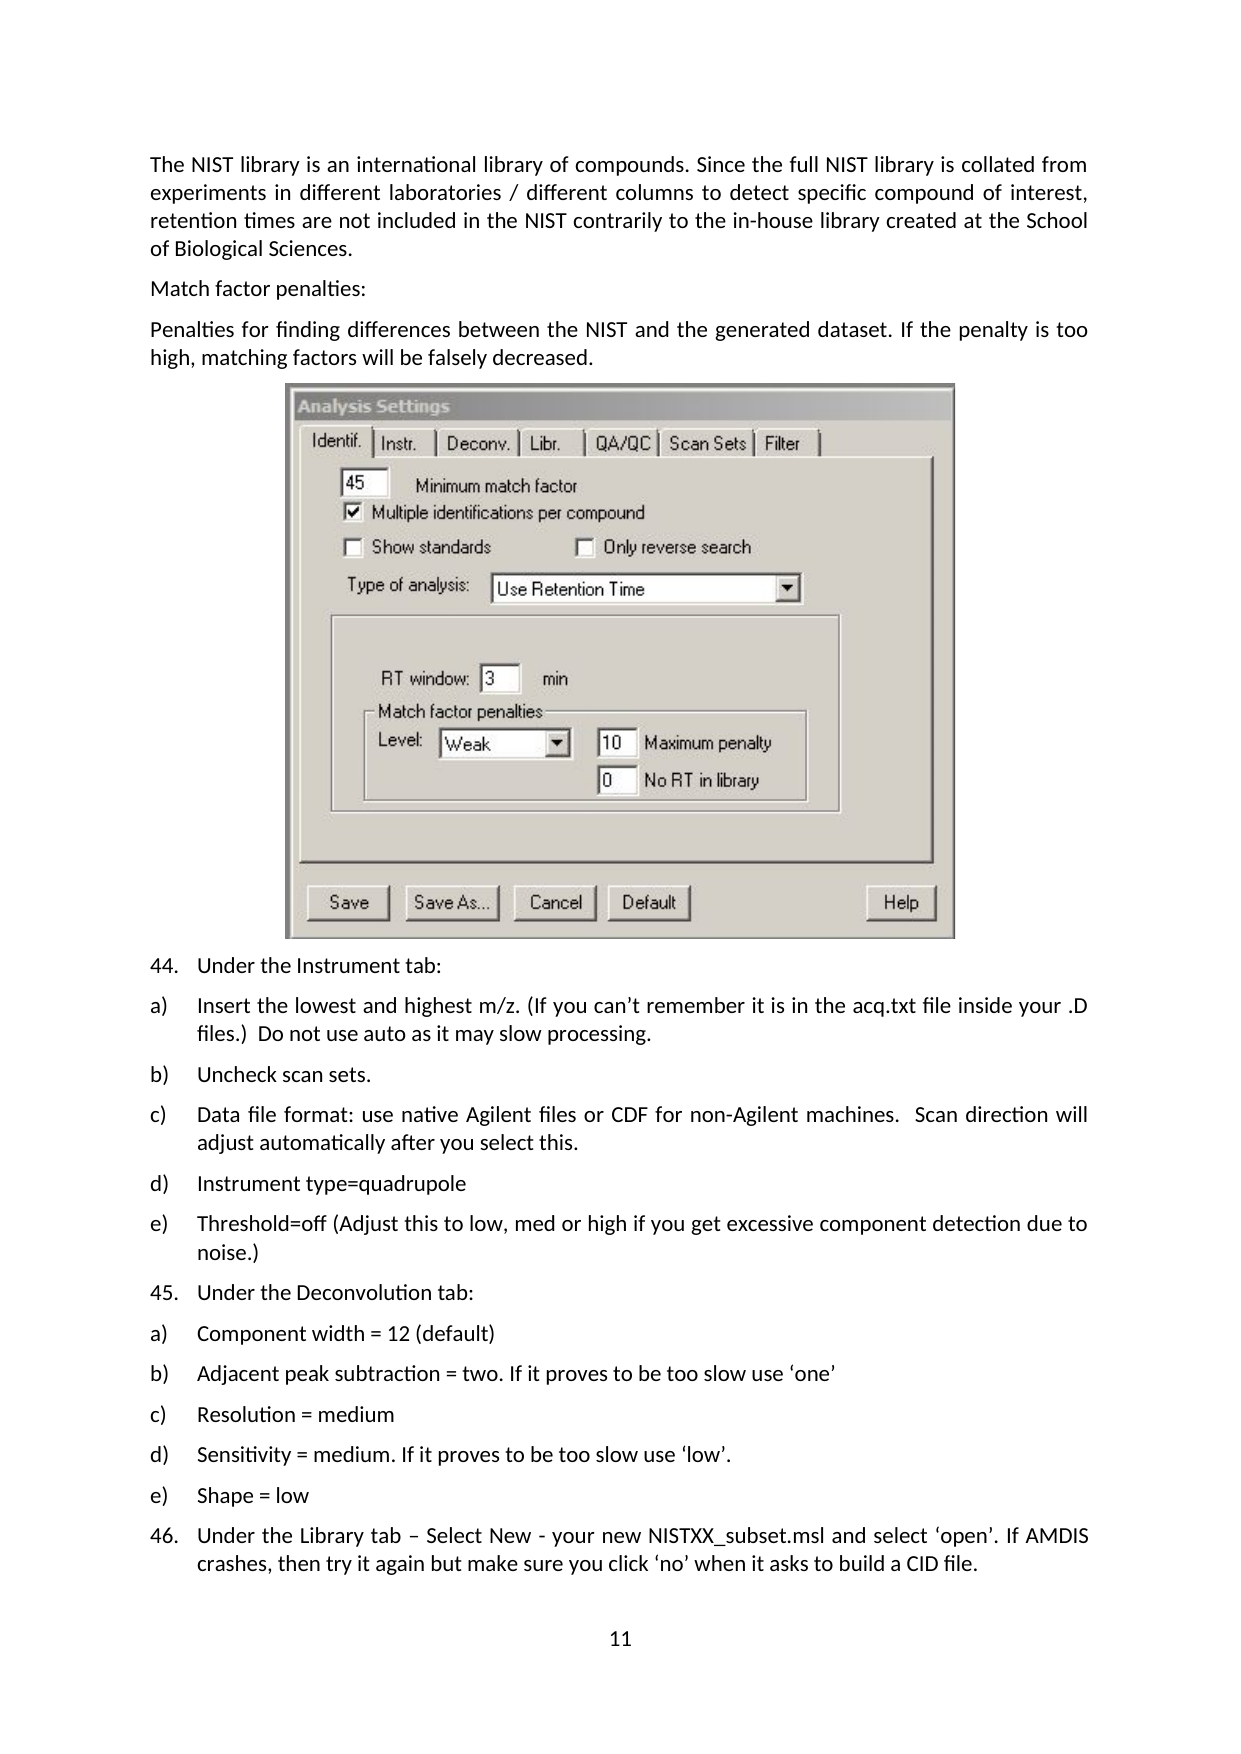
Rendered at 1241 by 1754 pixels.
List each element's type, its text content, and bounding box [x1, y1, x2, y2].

list Under the Library tab – Select New - your new NISTXX_subset.msl and select ‘open’. If AMDIS crashes, then try it again but make sure you click ‘no’ when it asks to build a CID file. [150, 1521, 1090, 1577]
list Sensitivity = medium. If it proves to be too slow use ‘low’. [150, 1440, 1090, 1468]
list Data file format: use native Agilent files or CDF for non-Agilent machines. Scan direction will adjust automatically after you select this. [150, 1101, 1090, 1157]
list Resolution = medium [150, 1400, 1090, 1428]
text Penalties for finding differences between the NIST and the generated dataset. If the penalty is too high, matching factors will be falsely decreased. [150, 315, 1090, 371]
list Component width = 12 (default) [150, 1319, 1090, 1347]
list Adjacent peak subtraction = two. If it proves to be too slow use ‘one’ [150, 1359, 1090, 1387]
list Threshold=off (Adjust this to low, med or high if you get excessive component detection due to noise.) [150, 1209, 1090, 1266]
list Insert the lowest and highest m/z. (If you can’t remember it is in the acq.txt file inside your .D files.) Do not use auto as it may slow processing. [150, 991, 1090, 1047]
picture [285, 383, 956, 939]
list Shape = low [150, 1481, 1090, 1509]
list Uncheck scan sets. [150, 1060, 1090, 1088]
list Under the Instrument tab: [150, 951, 1090, 979]
list Instrument type=quadrupole [150, 1169, 1090, 1197]
text The NIST library is an international library of compounds. Since the full NIST library is collated from experiments in different laboratories / different columns to detect specific compound of interest, retention times are not included in the NIST contrarily to the in-house library created at the School of Biological Sciences. [150, 150, 1090, 262]
list Under the Deconvolution tab: [150, 1278, 1090, 1306]
text Match factor penalties: [150, 274, 1090, 303]
